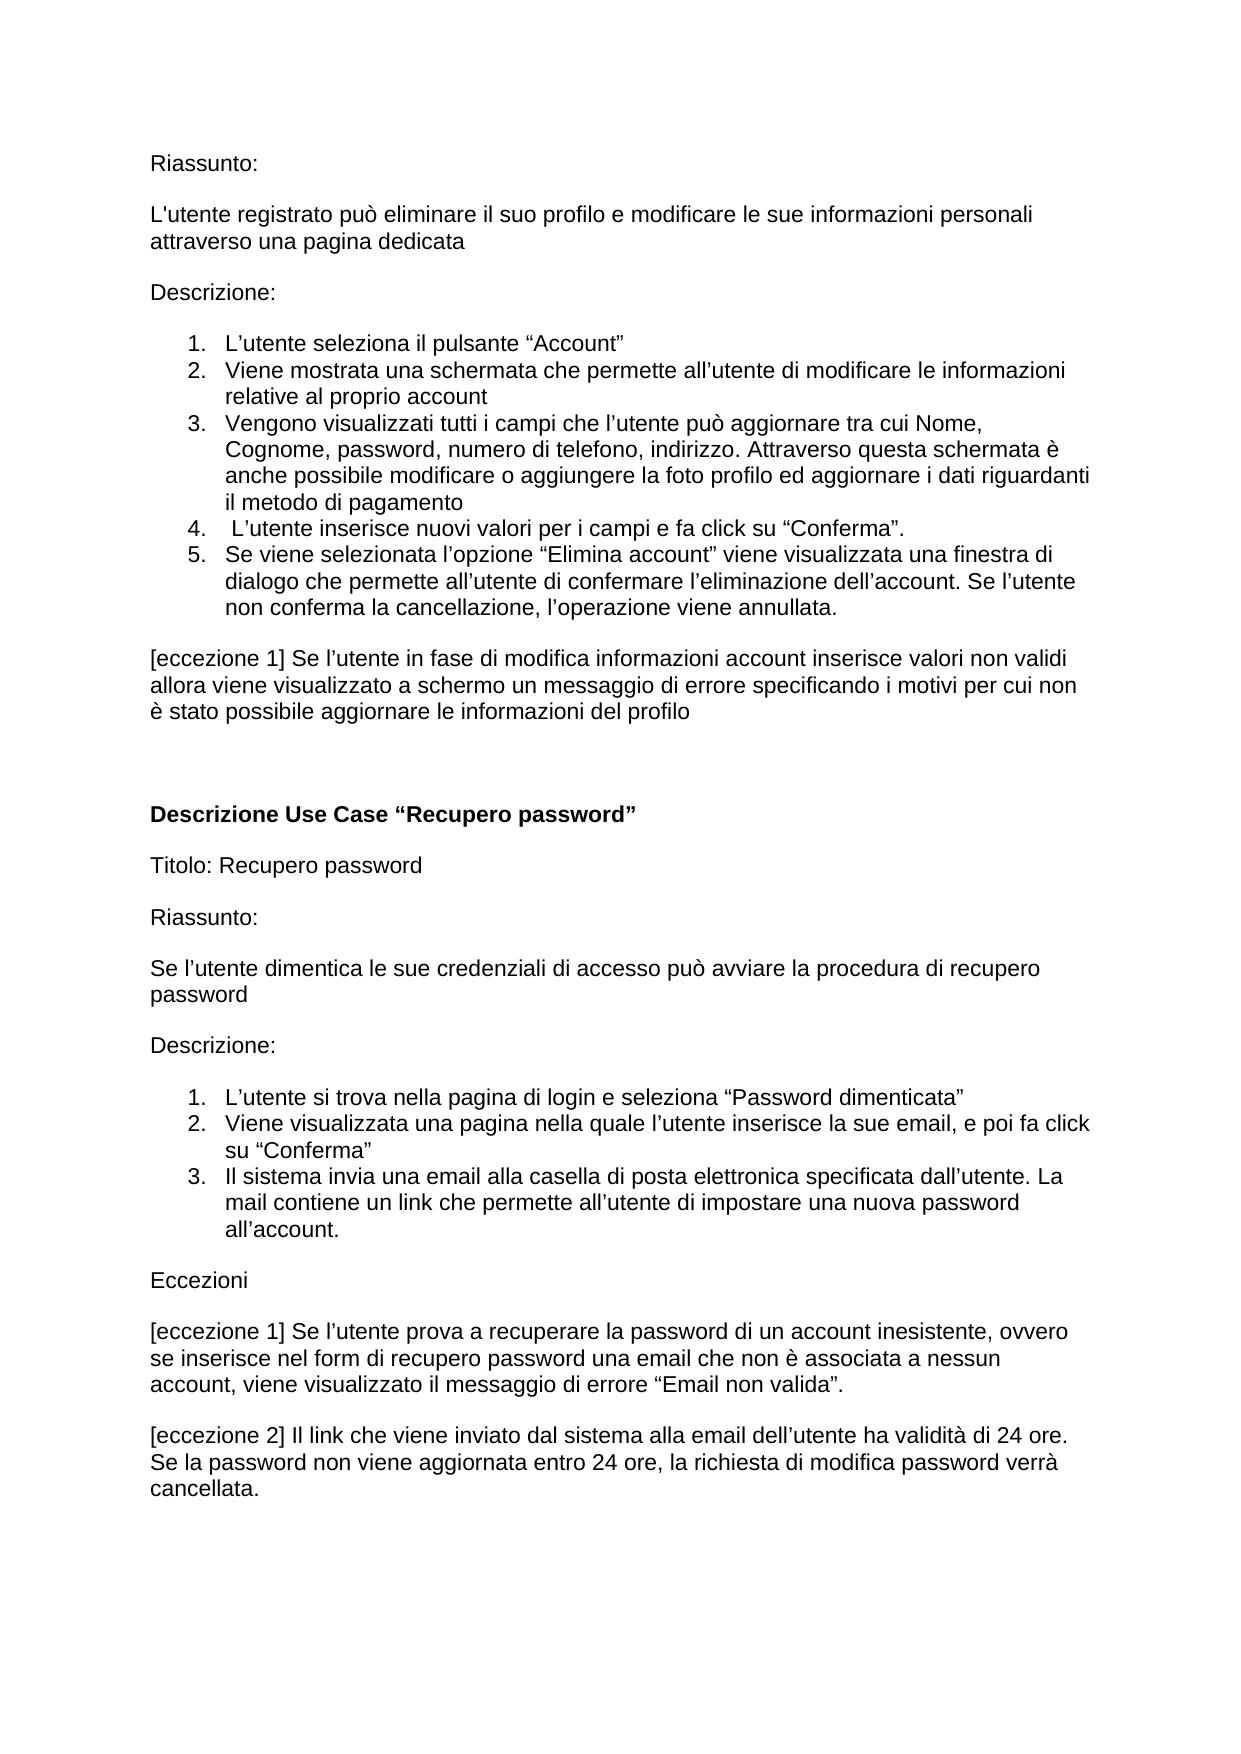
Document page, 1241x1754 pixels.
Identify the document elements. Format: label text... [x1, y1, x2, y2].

text Descrizione Use Case “Recupero password” [150, 801, 1090, 827]
text Se l’utente dimentica le sue credenziali di accesso può avviare la procedura di recupero password [150, 955, 1090, 1007]
text Eccezioni [150, 1267, 1090, 1293]
list Se viene selezionata l’opzione “Elimina account” viene visualizzata una finestra di dialogo che permette all’utente di confermare l’eliminazione dell’account. Se l’utente non conferma la cancellazione, l’operazione viene annullata. [187, 541, 1090, 620]
text Descrizione: [150, 1032, 1090, 1059]
list Viene visualizzata una pagina nella quale l’utente inserisce la sue email, e poi fa click su “Conferma” [187, 1110, 1090, 1163]
text Riassunto: [150, 150, 1090, 176]
list Viene mostrata una schermata che permette all’utente di modificare le informazioni relative al proprio account [187, 357, 1090, 409]
list Il sistema invia una email alla casella di posta elettronica specificata dall’utente. La mail contiene un link che permette all’utente di impostare una nuova password all’account. [187, 1163, 1090, 1242]
list L’utente seleziona il pulsante “Account” [187, 330, 1090, 357]
text L'utente registrato può eliminare il suo profilo e modificare le sue informazioni personali attraverso una pagina dedicata [150, 201, 1090, 254]
text Titolo: Recupero password [150, 852, 1090, 878]
text Descrizione: [150, 279, 1090, 305]
text [eccezione 2] Il link che viene inviato dal sistema alla email dell’utente ha validità di 24 ore. Se la password non viene aggiornata entro 24 ore, la richiesta di modifica password verrà cancellata. [150, 1422, 1090, 1501]
list L’utente si trova nella pagina di login e seleziona “Password dimenticata” [187, 1084, 1090, 1110]
list Vengono visualizzati tutti i campi che l’utente può aggiornare tra cui Nome, Cognome, password, numero di telefono, indirizzo. Attraverso questa schermata è anche possibile modificare o aggiungere la foto profilo ed aggiornare i dati riguardanti il metodo di pagamento [187, 409, 1090, 515]
list L’utente inserisce nuovi valori per i campi e fa click su “Conferma”. [187, 515, 1090, 541]
text Riassunto: [150, 903, 1090, 930]
text [eccezione 1] Se l’utente in fase di modifica informazioni account inserisce valori non validi allora viene visualizzato a schermo un messaggio di errore specificando i motivi per cui non è stato possibile aggiornare le informazioni del profilo [150, 645, 1090, 724]
text [eccezione 1] Se l’utente prova a recuperare la password di un account inesistente, ovvero se inserisce nel form di recupero password una email che non è associata a nessun account, viene visualizzato il messaggio di errore “Email non valida”. [150, 1318, 1090, 1397]
